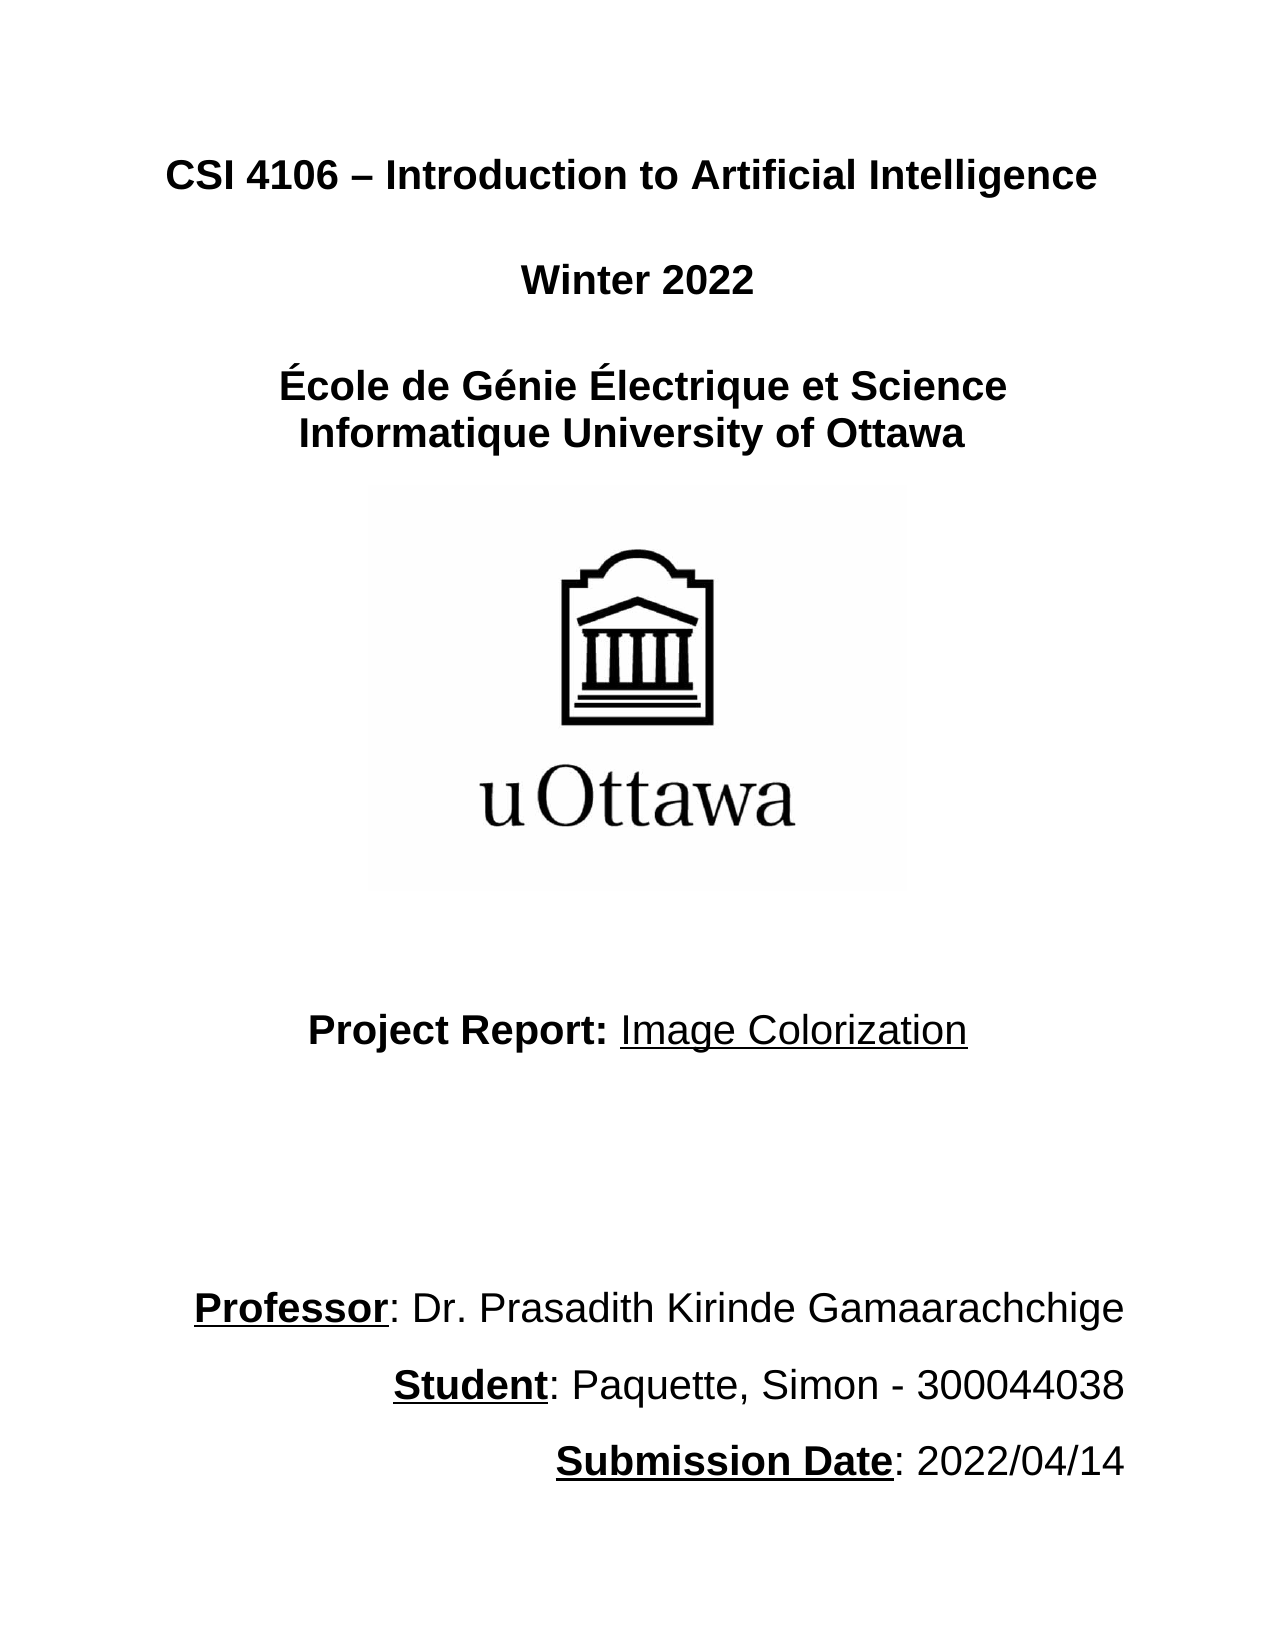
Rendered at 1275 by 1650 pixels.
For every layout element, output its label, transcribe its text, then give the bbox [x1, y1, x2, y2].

text CSI 4106 – Introduction to Artificial Intelligence [150, 150, 1125, 198]
text Student: Paquette, Simon - 300044038 [150, 1360, 1125, 1408]
text École de Génie Électrique et Science Informatique University of Ottawa [150, 361, 1125, 457]
text Professor: Dr. Prasadith Kirinde Gamaarachchige [150, 1283, 1125, 1331]
text Winter 2022 [150, 255, 1125, 303]
text Project Report: Image Colorization [150, 1005, 1125, 1053]
picture [368, 485, 907, 891]
text Submission Date: 2022/04/14 [150, 1437, 1125, 1484]
